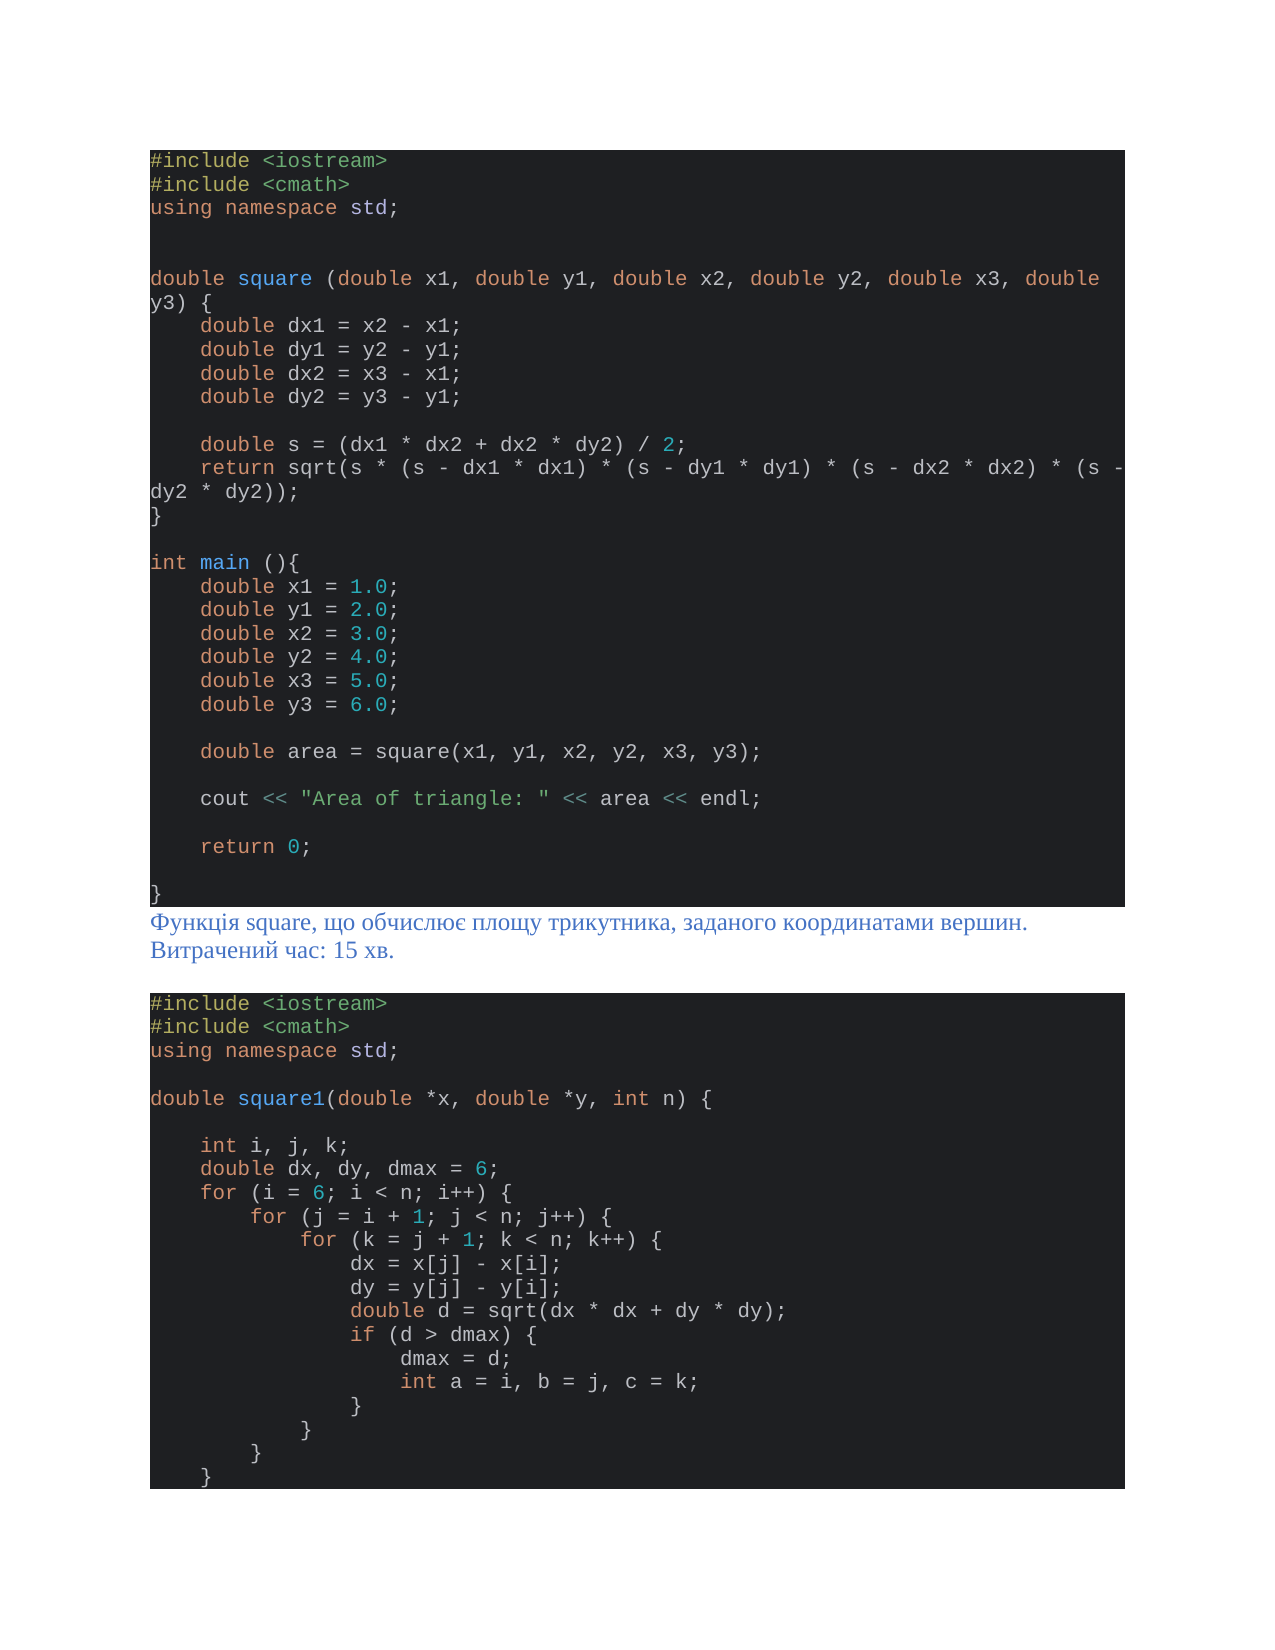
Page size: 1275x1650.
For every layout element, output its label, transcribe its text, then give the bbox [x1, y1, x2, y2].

text Витрачений час: 15 хв. [150, 935, 1125, 964]
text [150, 993, 1125, 1489]
text #include <iostream> #include <cmath> using namespace std; double square (double x1, double y1, double x2, double y2, double x3, double y3) { double dx1 = x2 - x1; double dy1 = y2 - y1; double dx2 = x3 - x1; double dy2 = y3 - y1; double s = (dx1 * dx2 + dx2 * dy2) / 2; return sqrt(s * (s - dx1 * dx1) * (s - dy1 * dy1) * (s - dx2 * dx2) * (s - dy2 * dy2)); } int main (){ double x1 = 1.0; double y1 = 2.0; double x2 = 3.0; double y2 = 4.0; double x3 = 5.0; double y3 = 6.0; double area = square(x1, y1, x2, y2, x3, y3); cout << "Area of triangle: " << area << endl; return 0; } [150, 150, 1125, 907]
text Функція square, що обчислює площу трикутника, заданого координатами вершин. [150, 907, 1125, 935]
